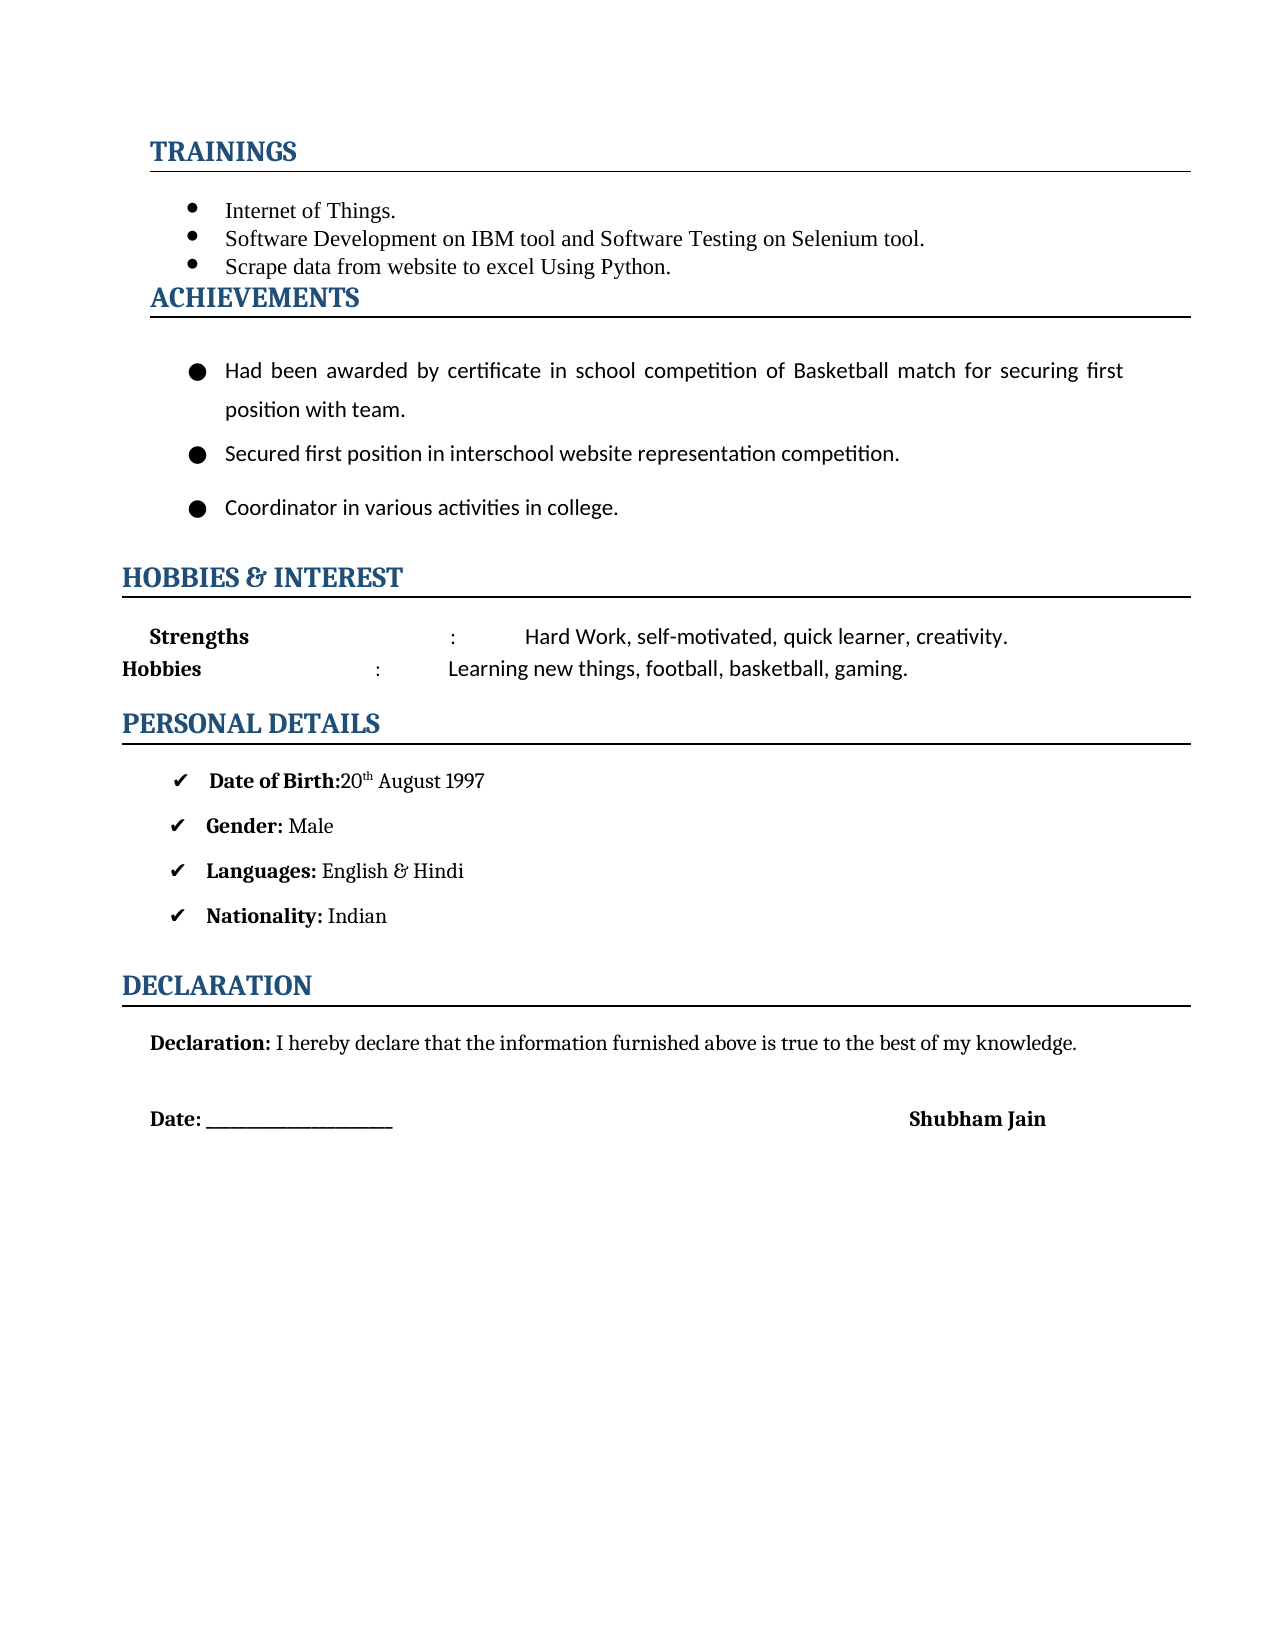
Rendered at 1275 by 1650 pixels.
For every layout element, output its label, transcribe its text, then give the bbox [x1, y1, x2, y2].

list Internet of Things. [187, 198, 1125, 225]
list Software Development on IBM tool and Software Testing on Selenium tool. [187, 225, 1125, 253]
list Gender: Male [169, 801, 1191, 846]
text Date: _______________________ Shubham Jain [150, 1106, 1191, 1132]
text Hobbies : Learning new things, football, basketball, gaming. [122, 654, 1191, 682]
list Languages: English & Hindi [169, 846, 1191, 891]
text HOBBIES & INTEREST [122, 561, 1191, 596]
text PERSONAL DETAILS [122, 707, 1191, 743]
list Had been awarded by certificate in school competition of Basketball match for securing first position with team. [187, 344, 1125, 423]
list Date of Birth:20th August 1997 [172, 756, 1191, 801]
list Nationality: Indian [169, 891, 1191, 936]
text Strengths : Hard Work, self-motivated, quick learner, creativity. [150, 622, 1125, 650]
list Scrape data from website to excel Using Python. [187, 253, 1125, 281]
text DECLARATION [122, 969, 1191, 1005]
text TRAININGS [150, 135, 1191, 171]
text ACHIEVEMENTS [150, 281, 1191, 316]
text Declaration: I hereby declare that the information furnished above is true to the best of my knowledge. [150, 1031, 1191, 1056]
list Secured first position in interschool website representation competition. [187, 428, 1125, 474]
list Coordinator in various activities in college. [187, 482, 1125, 528]
